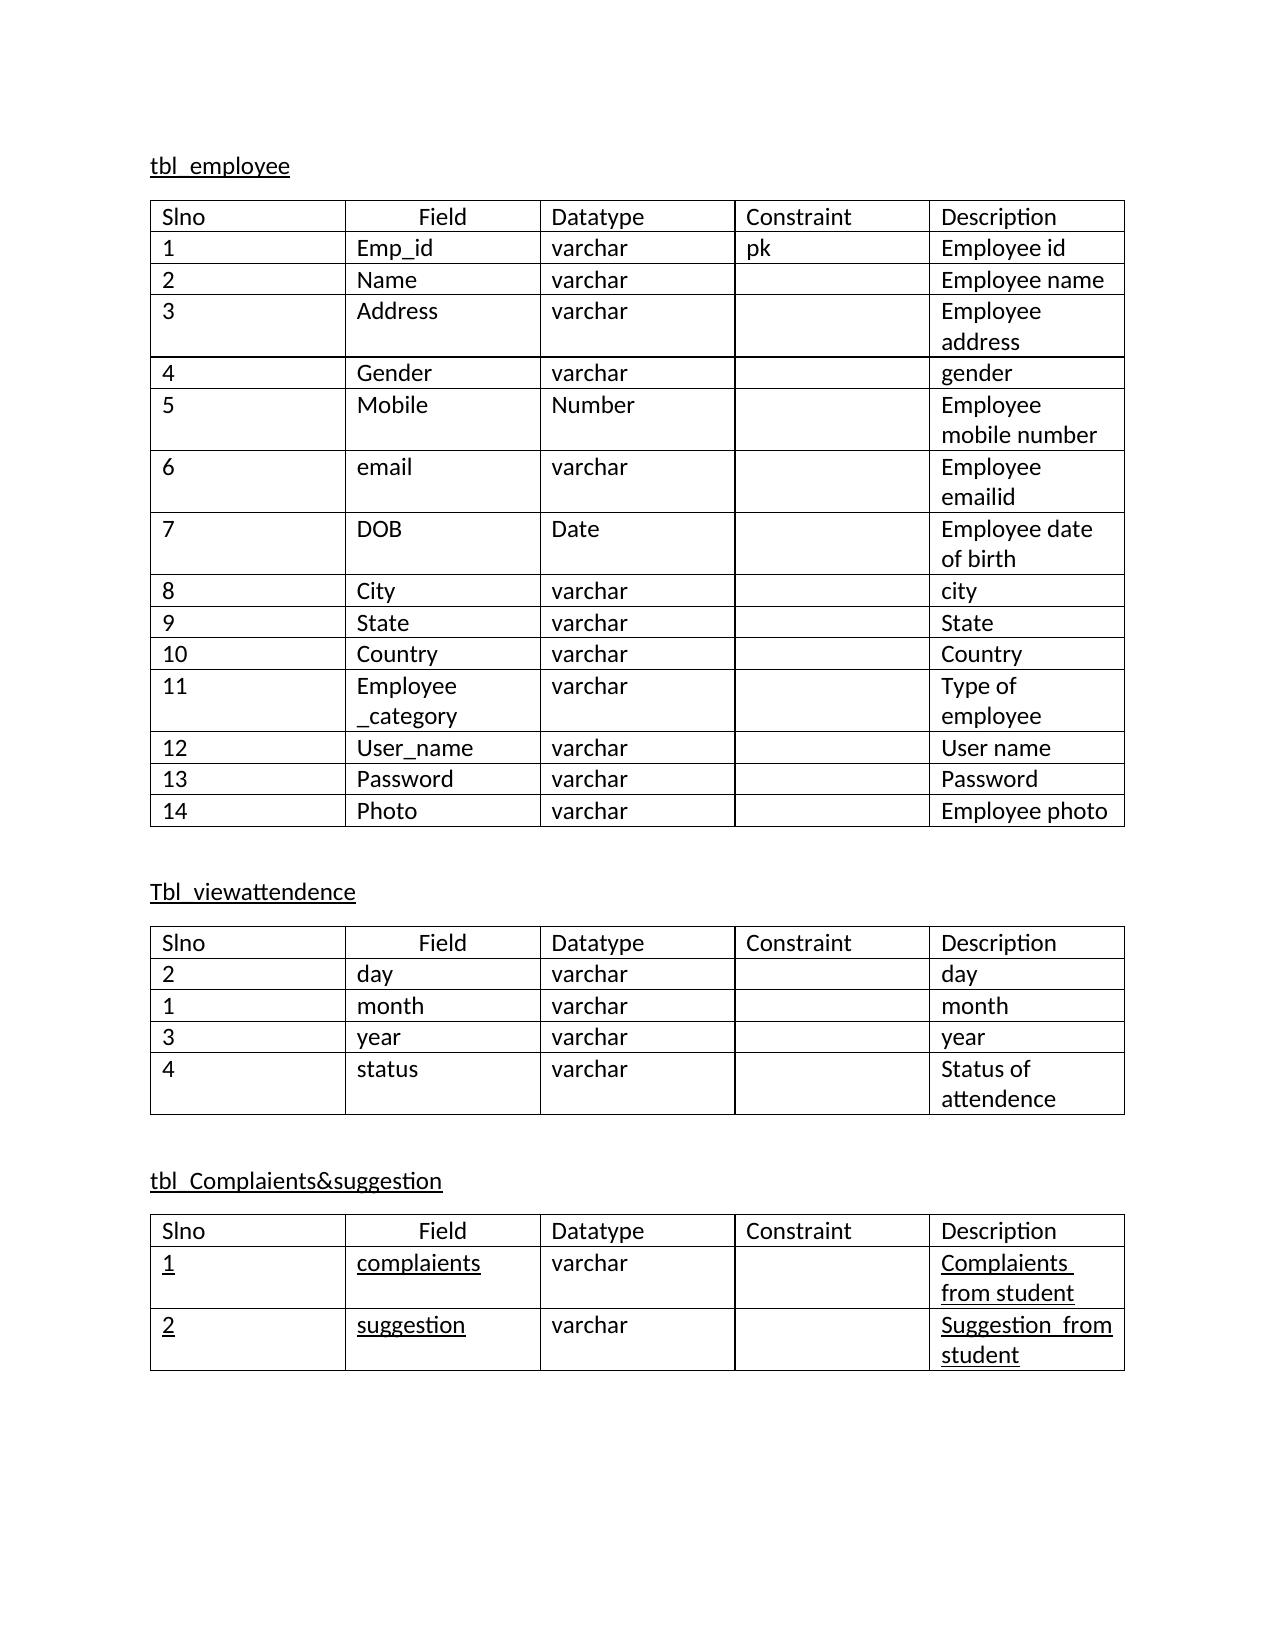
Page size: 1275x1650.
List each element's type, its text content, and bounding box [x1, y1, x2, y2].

table_cell 2 [151, 1309, 345, 1370]
table_cell Password [346, 764, 540, 794]
table_cell Name [346, 264, 540, 294]
table_cell varchar [541, 1022, 734, 1052]
table_cell varchar [541, 575, 734, 606]
table_cell Employee photo [930, 795, 1124, 826]
table_cell [736, 764, 929, 794]
table_cell Employee _category [346, 670, 540, 731]
table_cell 1 [151, 990, 345, 1021]
table_cell varchar [541, 1247, 734, 1308]
table_cell varchar [541, 732, 734, 762]
table_header Slno [151, 927, 345, 957]
table_cell Suggestion from student [930, 1309, 1124, 1370]
table_cell year [346, 1022, 540, 1052]
table_cell varchar [541, 1309, 734, 1370]
table_cell [736, 575, 929, 606]
text tbl_Complaients&suggestion [150, 1165, 1125, 1195]
table_cell State [930, 607, 1124, 637]
table_cell year [930, 1022, 1124, 1052]
table_cell 13 [151, 764, 345, 794]
table_cell [736, 389, 929, 450]
table_header Description [930, 1215, 1124, 1246]
table_cell 6 [151, 451, 345, 512]
table_cell Country [930, 638, 1124, 669]
table_cell varchar [541, 764, 734, 794]
table_cell varchar [541, 295, 734, 356]
table_cell 4 [151, 1053, 345, 1114]
table_cell [736, 607, 929, 637]
table_header Slno [151, 201, 345, 231]
table_cell day [930, 959, 1124, 989]
table_header Datatype [541, 1215, 734, 1246]
table_cell [736, 295, 929, 356]
table_cell Emp_id [346, 232, 540, 263]
table_cell suggestion [346, 1309, 540, 1370]
table_cell State [346, 607, 540, 637]
table_cell Employee date of birth [930, 513, 1124, 574]
table_cell 2 [151, 264, 345, 294]
table_header Description [930, 201, 1124, 231]
table_cell DOB [346, 513, 540, 574]
table_cell varchar [541, 1053, 734, 1114]
table_cell [736, 732, 929, 762]
table_cell 14 [151, 795, 345, 826]
table_cell 4 [151, 358, 345, 388]
table_header Field [346, 201, 540, 231]
table_cell 3 [151, 1022, 345, 1052]
table_cell [736, 1053, 929, 1114]
table_cell Employee id [930, 232, 1124, 263]
table_header Constraint [736, 1215, 929, 1246]
table_header Field [346, 927, 540, 957]
table_cell Employee mobile number [930, 389, 1124, 450]
table_cell month [346, 990, 540, 1021]
table_cell User name [930, 732, 1124, 762]
table_cell [736, 795, 929, 826]
table_header Description [930, 927, 1124, 957]
text Tbl_viewattendence [150, 876, 1125, 907]
table_cell 5 [151, 389, 345, 450]
table_cell varchar [541, 670, 734, 731]
table_cell Type of employee [930, 670, 1124, 731]
table_header Constraint [736, 927, 929, 957]
table_cell [736, 1247, 929, 1308]
table_cell month [930, 990, 1124, 1021]
table_cell [736, 1022, 929, 1052]
table_cell [736, 959, 929, 989]
table_cell 1 [151, 232, 345, 263]
table_cell [736, 513, 929, 574]
table_cell Number [541, 389, 734, 450]
table_cell Employee emailid [930, 451, 1124, 512]
table_cell Employee name [930, 264, 1124, 294]
text tbl_employee [150, 150, 1125, 181]
table_cell pk [736, 232, 929, 263]
table_cell Password [930, 764, 1124, 794]
table_cell 3 [151, 295, 345, 356]
table_cell User_name [346, 732, 540, 762]
table_cell city [930, 575, 1124, 606]
table_cell status [346, 1053, 540, 1114]
table_header Datatype [541, 201, 734, 231]
table_cell 9 [151, 607, 345, 637]
table_cell varchar [541, 795, 734, 826]
table_cell Country [346, 638, 540, 669]
table_cell varchar [541, 358, 734, 388]
table_cell Mobile [346, 389, 540, 450]
table_cell 10 [151, 638, 345, 669]
table_cell gender [930, 358, 1124, 388]
table_cell [736, 264, 929, 294]
table_cell varchar [541, 959, 734, 989]
table_cell Employee address [930, 295, 1124, 356]
table_cell varchar [541, 607, 734, 637]
table_cell [736, 990, 929, 1021]
table_cell 12 [151, 732, 345, 762]
table_cell varchar [541, 451, 734, 512]
table_cell [736, 451, 929, 512]
table_cell Gender [346, 358, 540, 388]
table_cell 11 [151, 670, 345, 731]
table_cell day [346, 959, 540, 989]
table_header Constraint [736, 201, 929, 231]
table_cell 1 [151, 1247, 345, 1308]
table_cell varchar [541, 232, 734, 263]
table_cell Address [346, 295, 540, 356]
table_cell 8 [151, 575, 345, 606]
table_cell Status of attendence [930, 1053, 1124, 1114]
table_cell [736, 1309, 929, 1370]
table_cell email [346, 451, 540, 512]
table_header Field [346, 1215, 540, 1246]
table_cell complaients [346, 1247, 540, 1308]
table_cell [736, 358, 929, 388]
table_cell [736, 638, 929, 669]
table_cell Photo [346, 795, 540, 826]
table_cell varchar [541, 264, 734, 294]
table_header Slno [151, 1215, 345, 1246]
table_header Datatype [541, 927, 734, 957]
table_cell varchar [541, 638, 734, 669]
table_cell City [346, 575, 540, 606]
table_cell 2 [151, 959, 345, 989]
table_cell Complaients from student [930, 1247, 1124, 1308]
table_cell varchar [541, 990, 734, 1021]
table_cell Date [541, 513, 734, 574]
table_cell 7 [151, 513, 345, 574]
table_cell [736, 670, 929, 731]
